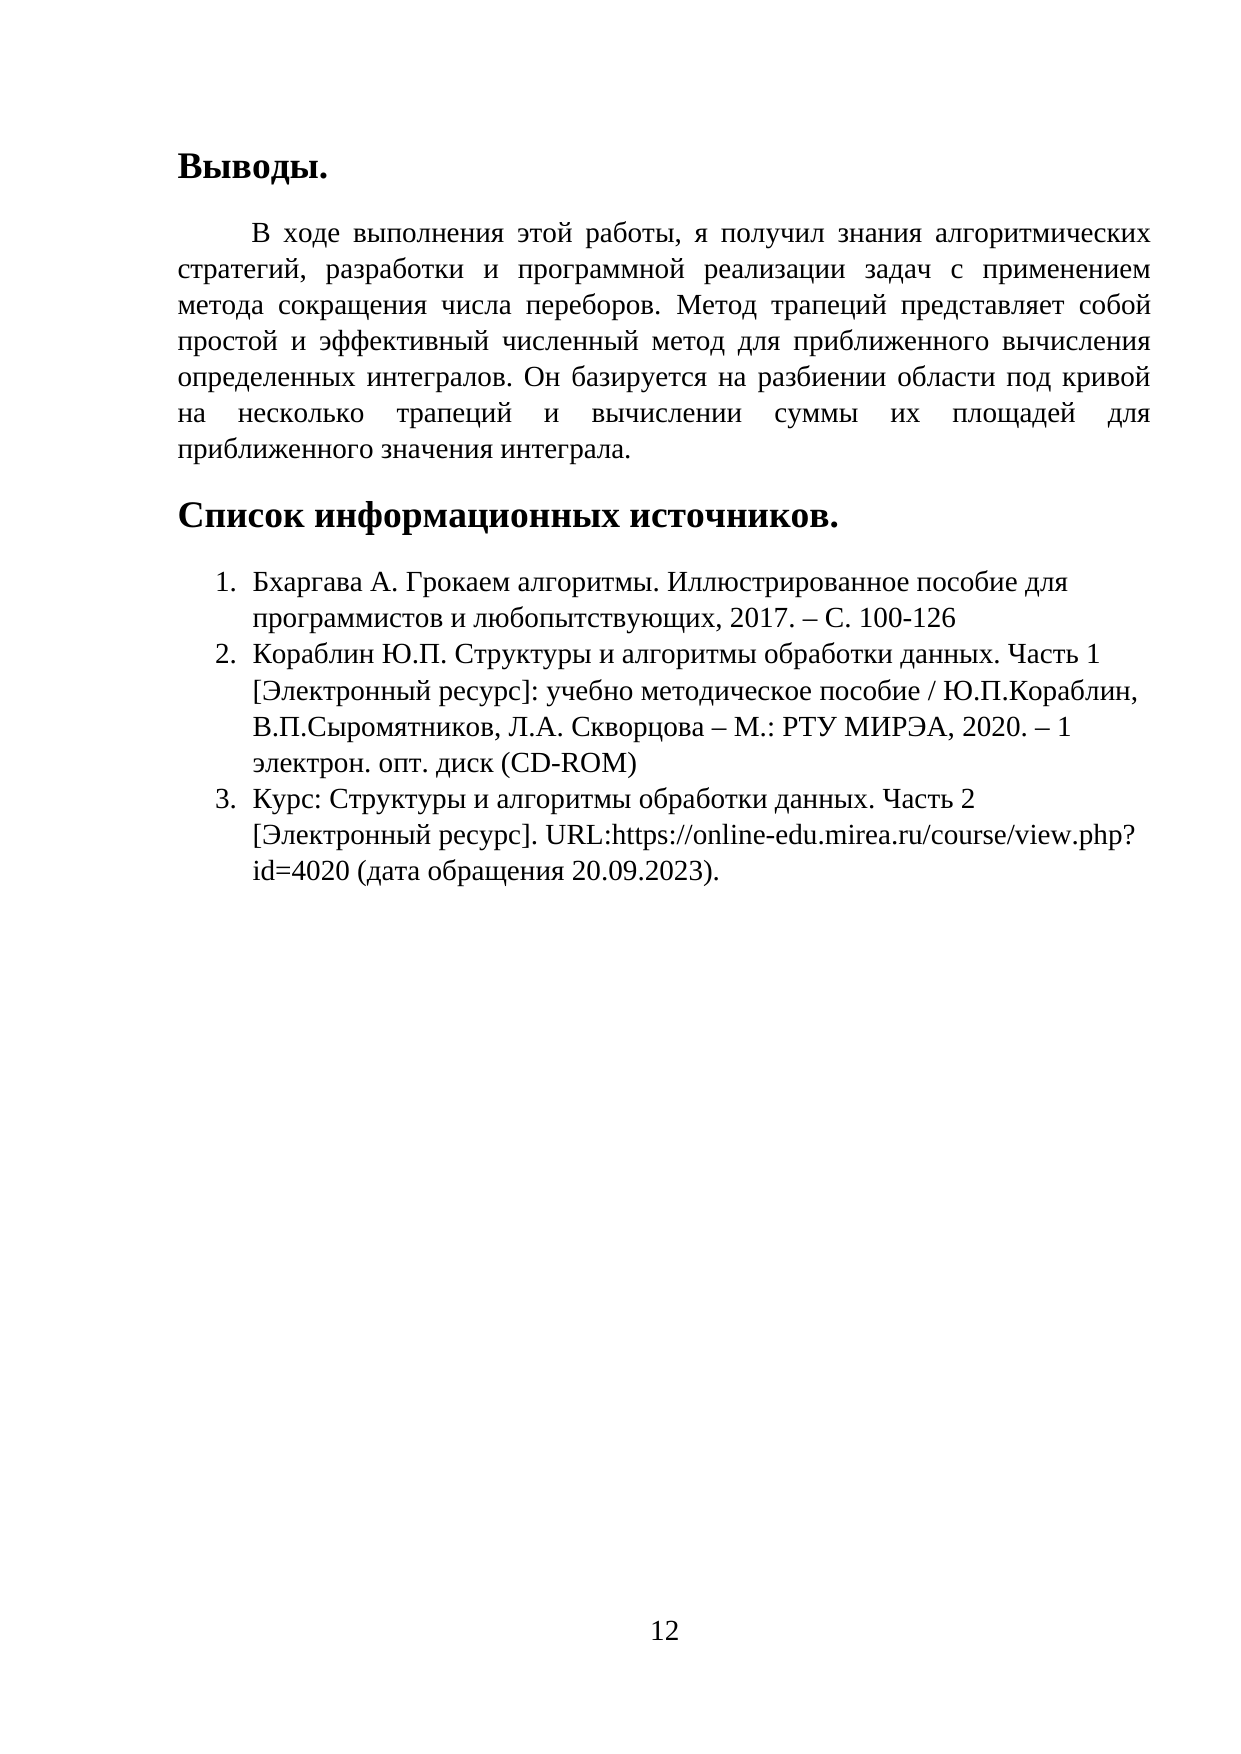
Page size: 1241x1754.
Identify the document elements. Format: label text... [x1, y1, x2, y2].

text В ходе выполнения этой работы, я получил знания алгоритмических стратегий, разработки и программной реализации задач с применением метода сокращения числа переборов. Метод трапеций представляет собой простой и эффективный численный метод для приближенного вычисления определенных интегралов. Он базируется на разбиении области под кривой на несколько трапеций и вычислении суммы их площадей для приближенного значения интеграла. [177, 215, 1152, 465]
list Кораблин Ю.П. Структуры и алгоритмы обработки данных. Часть 1 [Электронный ресурс]: учебно методическое пособие / Ю.П.Кораблин, В.П.Сыромятников, Л.А. Скворцова – М.: РТУ МИРЭА, 2020. – 1 электрон. опт. диск (CD-ROM) [215, 637, 1152, 778]
subtitle Список информационных источников. [177, 493, 1152, 536]
list Бхаргава А. Грокаем алгоритмы. Иллюстрированное пособие для программистов и любопытствующих, 2017. – С. 100-126 [215, 564, 1152, 634]
list Курс: Структуры и алгоритмы обработки данных. Часть 2 [Электронный ресурс]. URL:https://online-edu.mirea.ru/course/view.php?id=4020 (дата обращения 20.09.2023). [215, 781, 1152, 887]
subtitle Выводы. [177, 143, 1152, 186]
